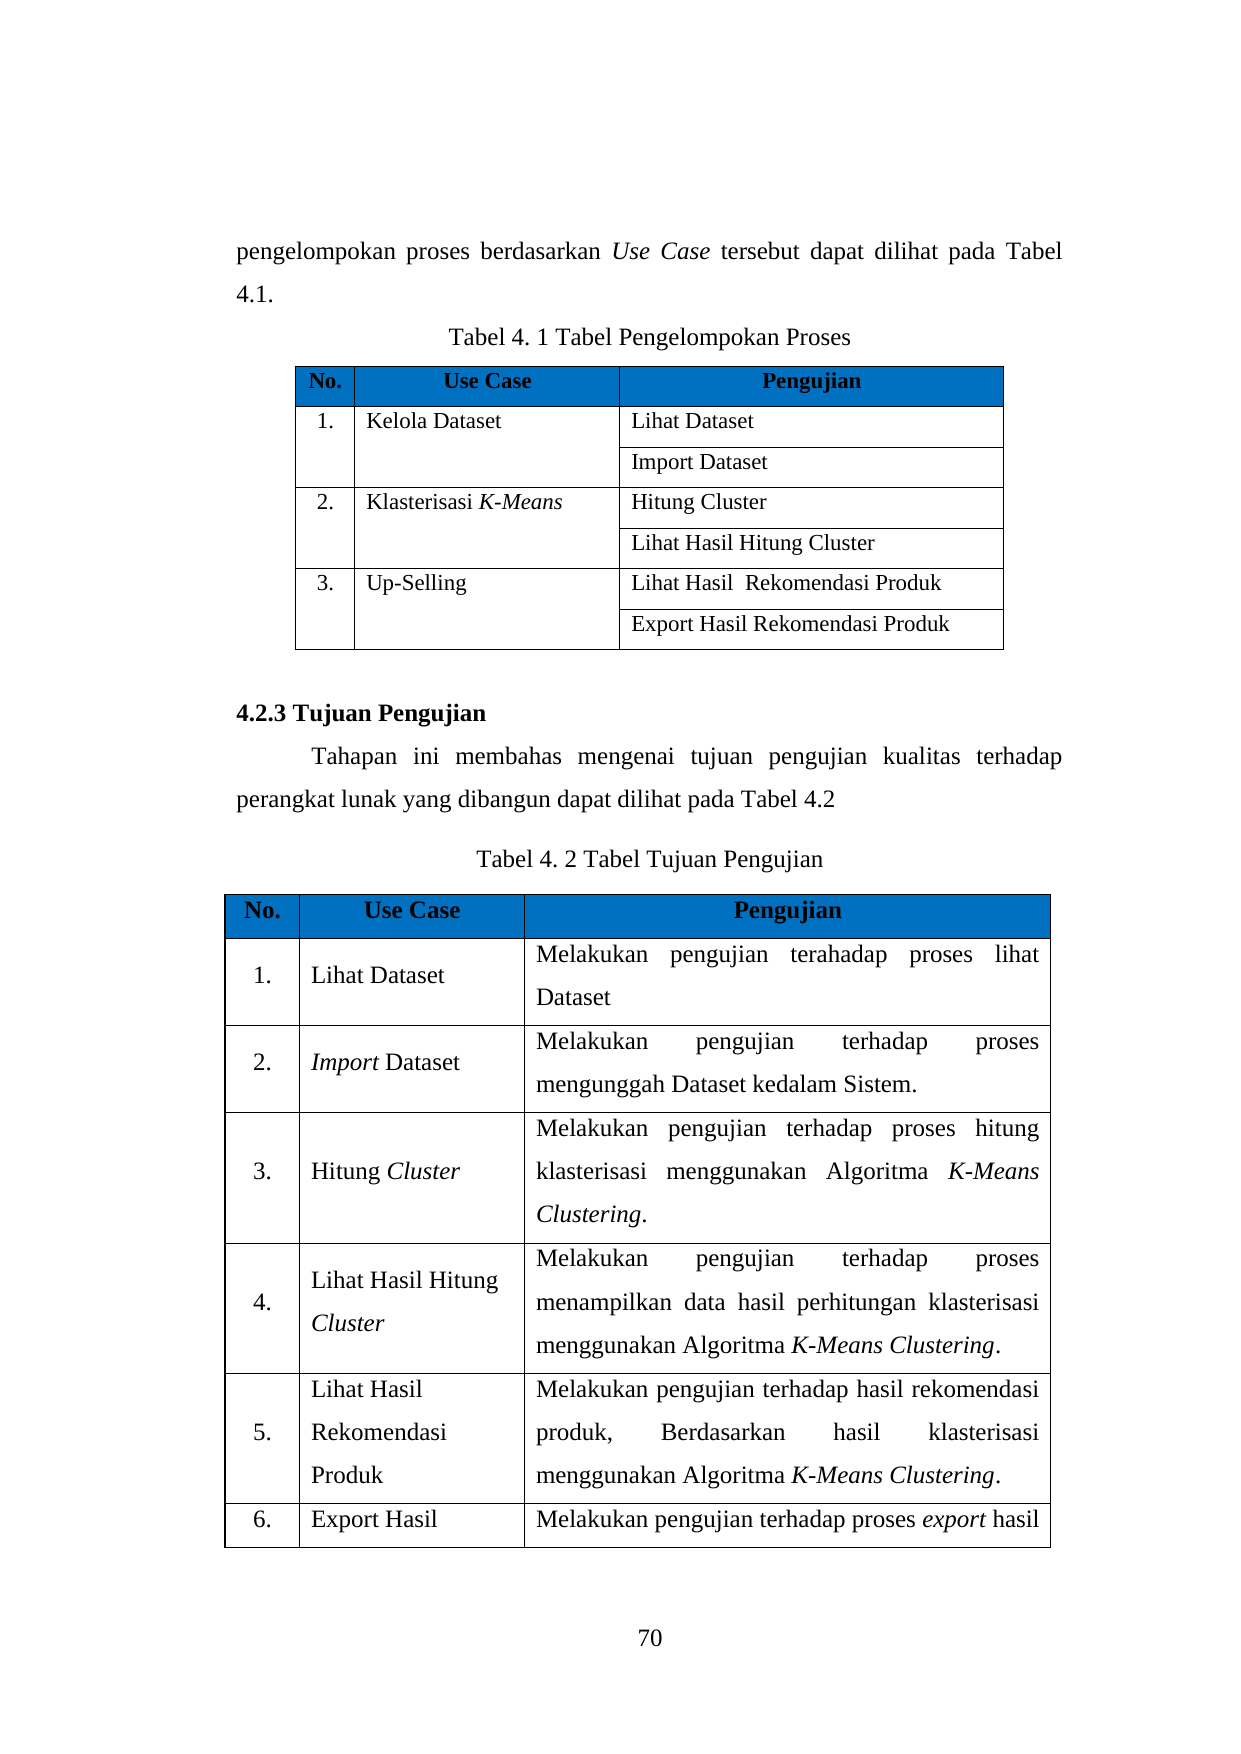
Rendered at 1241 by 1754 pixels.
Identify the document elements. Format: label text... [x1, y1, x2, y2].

table_cell Melakukan pengujian terhadap proses menampilkan data hasil perhitungan klasterisasi menggunakan Algoritma K-Means Clustering. [525, 1244, 1050, 1373]
table_cell 1. [296, 407, 354, 487]
table_cell 2. [296, 488, 354, 568]
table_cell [525, 1504, 1050, 1547]
table_header No. [226, 895, 299, 938]
table_cell 5. [226, 1374, 299, 1503]
subtitle 4.2.3 Tujuan Pengujian [236, 698, 1063, 727]
table_cell 6. [226, 1504, 299, 1547]
table_cell Import Dataset [620, 448, 1003, 487]
table_cell Export Hasil Rekomendasi Produk [300, 1504, 524, 1547]
table_cell Lihat Dataset [300, 939, 524, 1025]
table_cell Import Dataset [300, 1026, 524, 1112]
table_cell Lihat Hasil Hitung Cluster [300, 1244, 524, 1373]
table_cell 4. [226, 1244, 299, 1373]
text Tabel 4. 2 Tabel Tujuan Pengujian [236, 844, 1063, 873]
table_cell Up-Selling [355, 569, 619, 649]
table_cell Lihat Hasil Hitung Cluster [620, 529, 1003, 568]
table_cell Melakukan pengujian terahadap proses lihat Dataset [525, 939, 1050, 1025]
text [236, 236, 1063, 308]
table_cell Melakukan pengujian terhadap proses hitung klasterisasi menggunakan Algoritma K-Means Clustering. [525, 1113, 1050, 1242]
table_cell Hitung Cluster [620, 488, 1003, 528]
table_cell Kelola Dataset [355, 407, 619, 487]
table_cell 1. [226, 939, 299, 1025]
text Tabel 4. 1 Tabel Pengelompokan Proses [236, 322, 1063, 351]
table_cell Hitung Cluster [300, 1113, 524, 1242]
text Tahapan ini membahas mengenai tujuan pengujian kualitas terhadap perangkat lunak yang dibangun dapat dilihat pada Tabel 4.2 [236, 741, 1063, 813]
table_header Pengujian [525, 895, 1050, 938]
table_cell Melakukan pengujian terhadap hasil rekomendasi produk, Berdasarkan hasil klasterisasi menggunakan Algoritma K-Means Clustering. [525, 1374, 1050, 1503]
table_cell 3. [226, 1113, 299, 1242]
table_cell Lihat Hasil Rekomendasi Produk [620, 569, 1003, 609]
table_cell 3. [296, 569, 354, 649]
table_header Use Case [355, 367, 619, 406]
table_cell Lihat Hasil Rekomendasi Produk [300, 1374, 524, 1503]
table_header Pengujian [620, 367, 1003, 406]
table_cell 2. [226, 1026, 299, 1112]
table_cell Lihat Dataset [620, 407, 1003, 447]
table_header No. [296, 367, 354, 406]
table_cell Export Hasil Rekomendasi Produk [620, 610, 1003, 649]
table_cell Melakukan pengujian terhadap proses mengunggah Dataset kedalam Sistem. [525, 1026, 1050, 1112]
table_header Use Case [300, 895, 524, 938]
table_cell Klasterisasi K-Means [355, 488, 619, 568]
